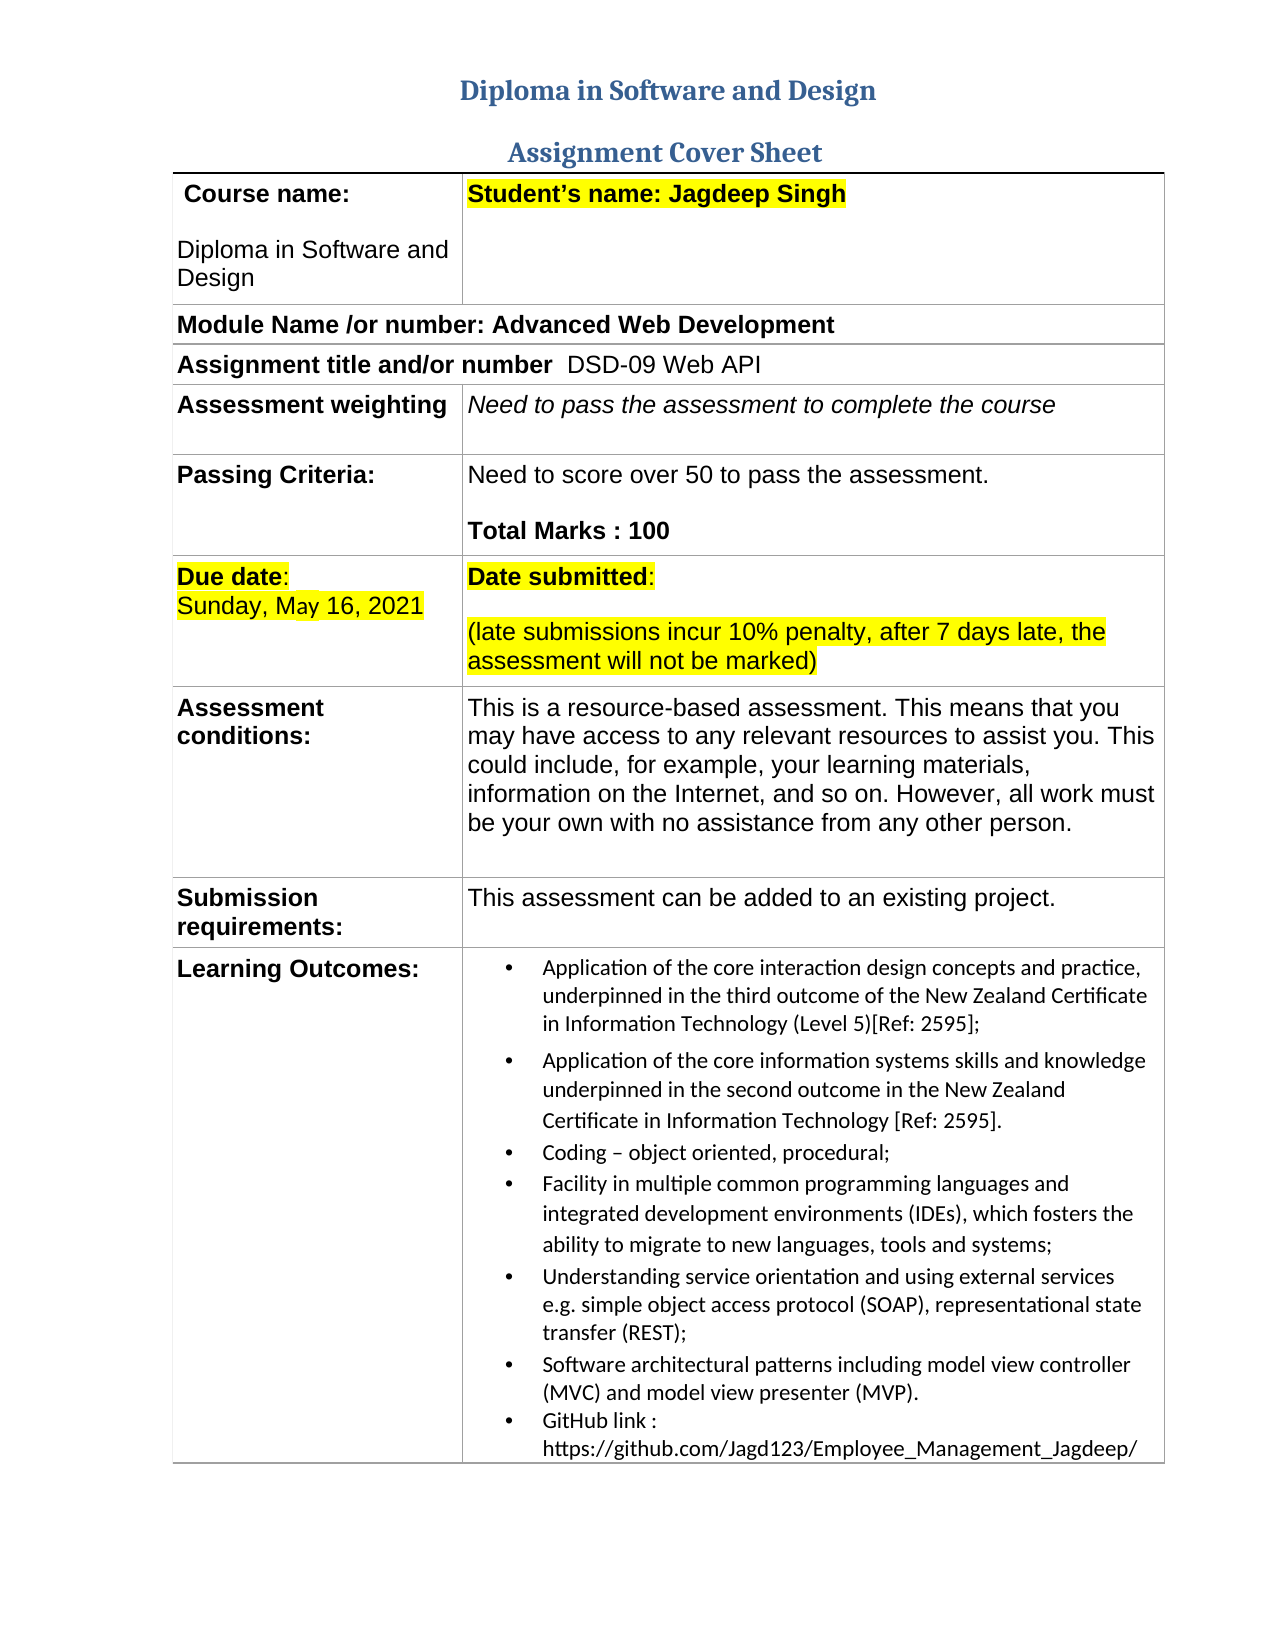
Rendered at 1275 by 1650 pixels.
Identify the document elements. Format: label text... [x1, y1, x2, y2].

table_cell Due date: Sunday, May 16, 2021 [173, 556, 462, 686]
table_cell Assignment title and/or number DSD-09 Web API [173, 345, 1164, 383]
text Assignment Cover Sheet [148, 136, 822, 170]
table_header Course name: Diploma in Software and Design [173, 174, 462, 303]
table_cell Assessment conditions: [173, 687, 462, 876]
table_cell Date submitted: (late submissions incur 10% penalty, after 7 days late, the assessment will not be marked) [463, 556, 1164, 686]
table_cell Learning Outcomes: [173, 948, 462, 1462]
text Diploma in Software and Design [148, 74, 877, 107]
table_header Student’s name: Jagdeep Singh [463, 174, 1164, 303]
table_cell This assessment can be added to an existing project. [463, 878, 1164, 947]
table_cell Application of the core interaction design concepts and practice, underpinned in the third outcome of the New Zealand Certificate in Information Technology (Level 5)[Ref: 2595]; Application of the core information systems skills and knowledge underpinned in the second outcome in the New Zealand Certificate in Information Technology [Ref: 2595]. Coding – object oriented, procedural; Facility in multiple common programming languages and integrated development environments (IDEs), which fosters the ability to migrate to new languages, tools and systems; Understanding service orientation and using external services e.g. simple object access protocol (SOAP), representational state transfer (REST); Software architectural patterns including model view controller (MVC) and model view presenter (MVP). GitHub link : https://github.com/Jagd123/Employee_Management_Jagdeep/ [463, 948, 1164, 1462]
table_cell Submission requirements: [173, 878, 462, 947]
table_cell Assessment weighting [173, 385, 462, 453]
table_cell Need to pass the assessment to complete the course [463, 385, 1164, 453]
table_cell Passing Criteria: [173, 455, 462, 555]
table_cell This is a resource-based assessment. This means that you may have access to any relevant resources to assist you. This could include, for example, your learning materials, information on the Internet, and so on. However, all work must be your own with no assistance from any other person. [463, 687, 1164, 876]
table_cell Module Name /or number: Advanced Web Development [173, 305, 1164, 343]
table_cell Need to score over 50 to pass the assessment. Total Marks : 100 [463, 455, 1164, 555]
